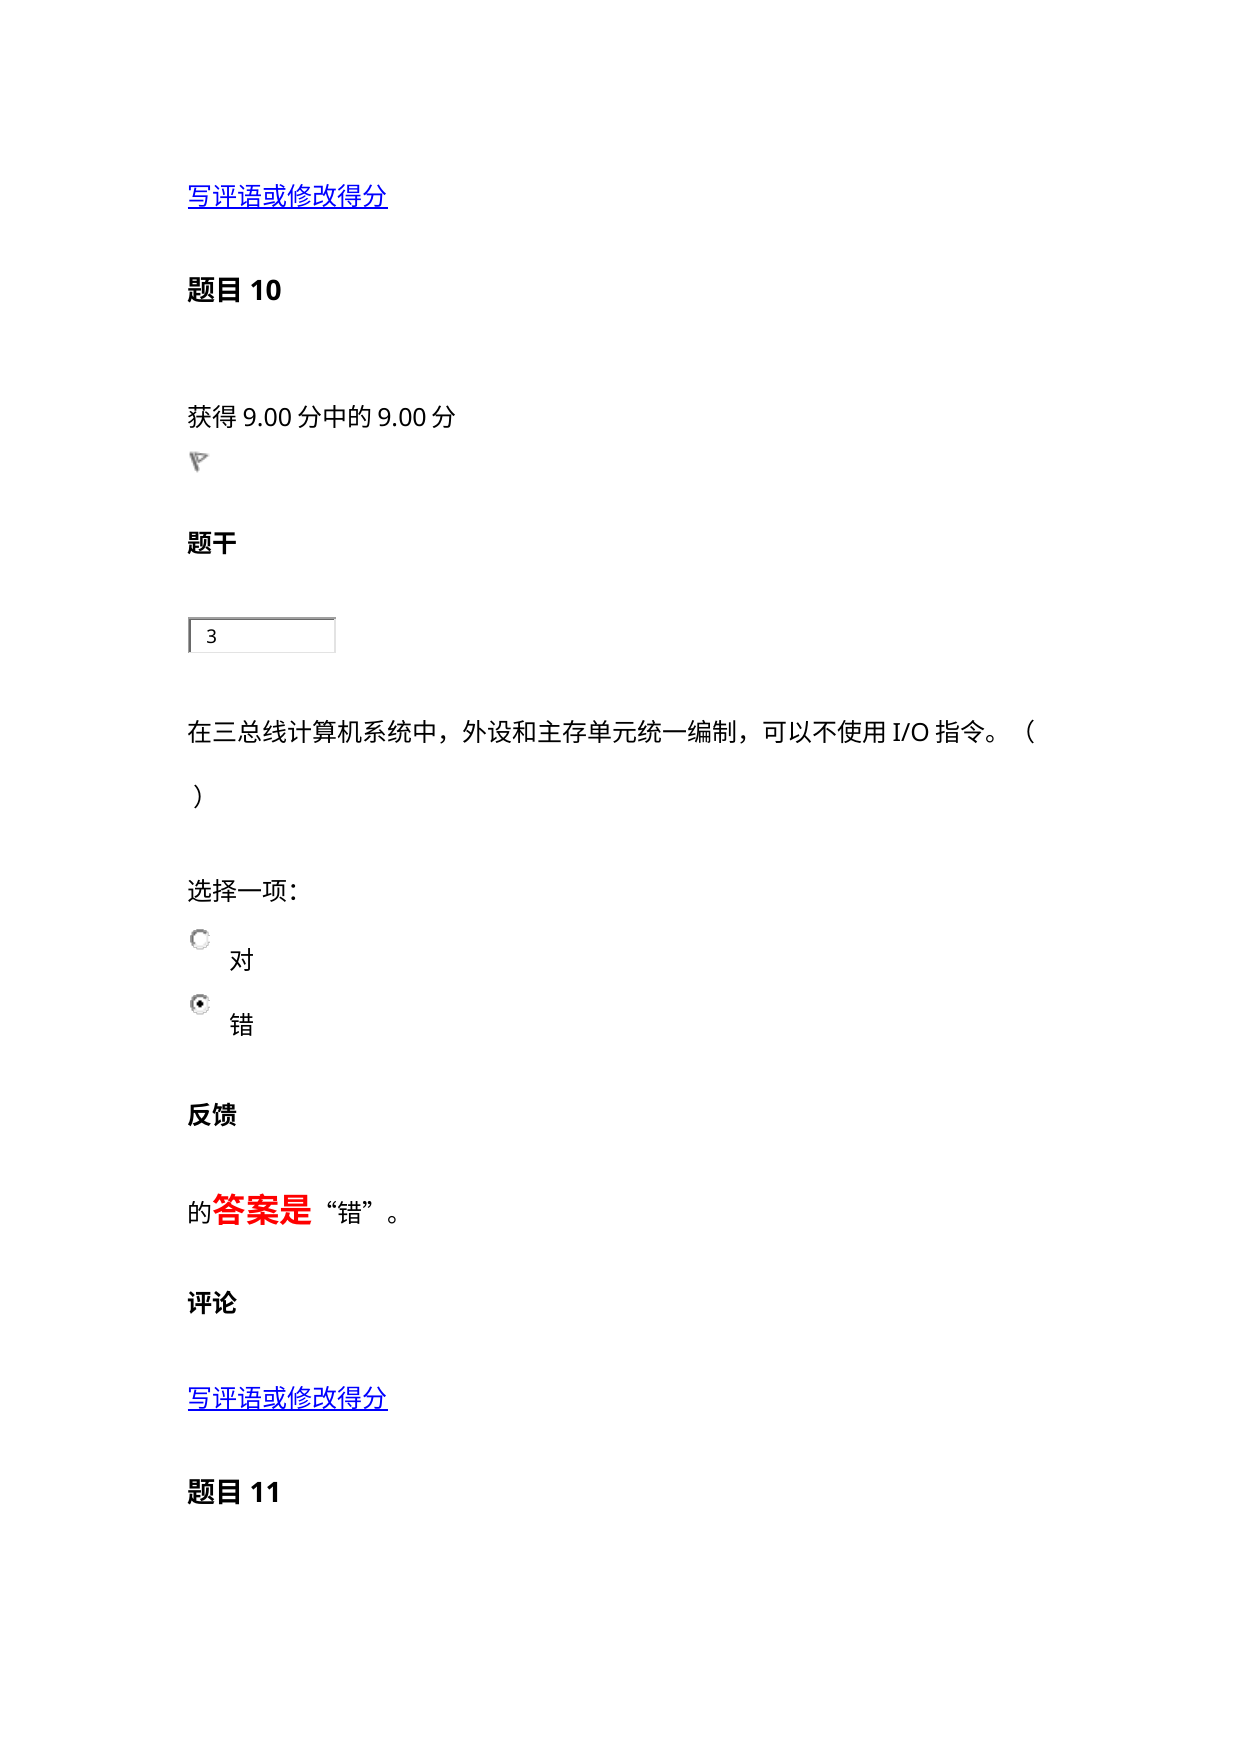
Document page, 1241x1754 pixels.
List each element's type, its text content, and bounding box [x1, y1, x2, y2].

text 反馈 [187, 1081, 1053, 1146]
text 对 [187, 922, 1053, 987]
text 写评语或修改得分 [187, 1364, 1053, 1429]
text 在三总线计算机系统中，外设和主存单元统一编制，可以不使用I/O指令。（ ） [187, 698, 1053, 828]
text 评论 [187, 1269, 1053, 1334]
text 选择一项： [187, 857, 1053, 922]
text 题目11 [187, 1458, 1053, 1523]
text 的答案是“错”。 [187, 1175, 1053, 1240]
text 错 [187, 987, 1053, 1052]
text 题目10 [187, 256, 1053, 321]
picture [187, 449, 213, 474]
text 获得9.00分中的9.00分 [187, 383, 1053, 448]
text 写评语或修改得分 [187, 162, 1053, 227]
text 题干 [187, 509, 1053, 574]
